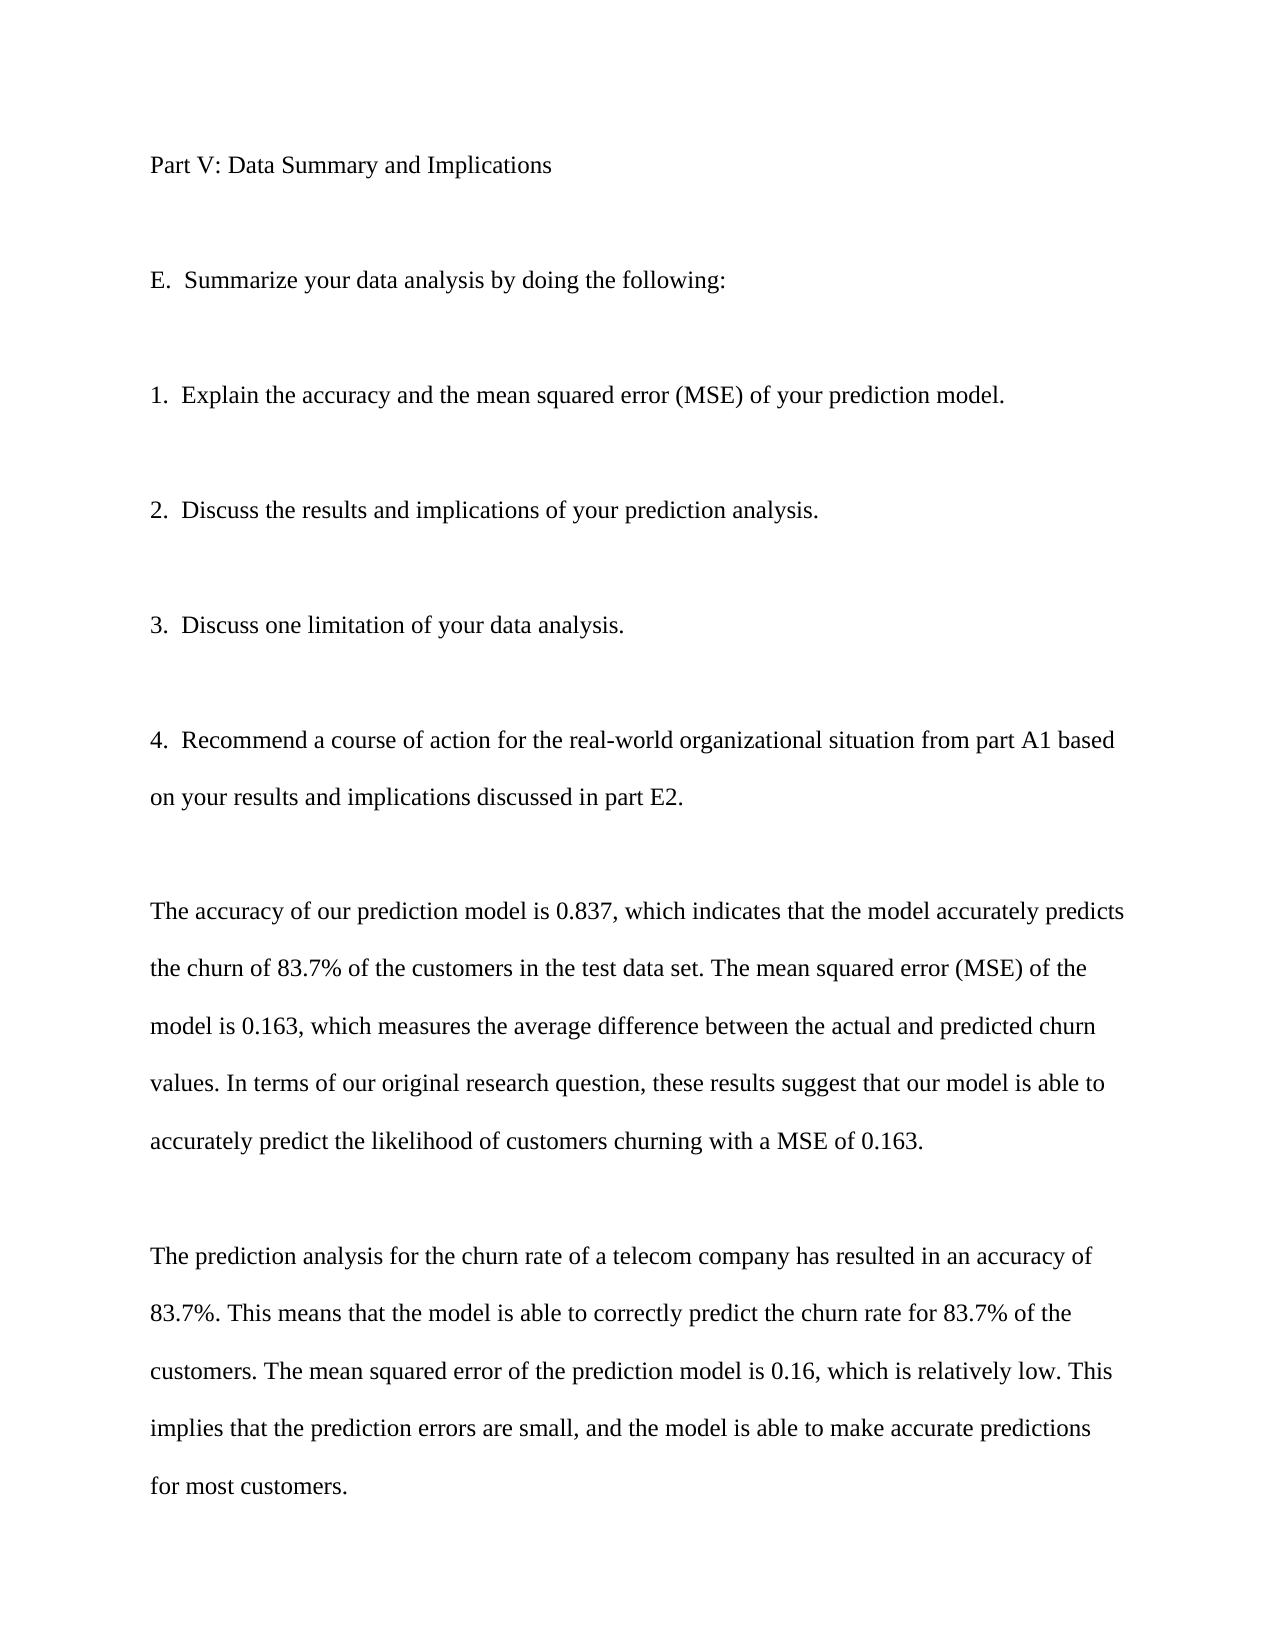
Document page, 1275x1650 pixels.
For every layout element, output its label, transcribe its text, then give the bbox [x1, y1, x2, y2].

text E. Summarize your data analysis by doing the following: [150, 265, 1125, 294]
text Part V: Data Summary and Implications [150, 150, 1125, 179]
text The prediction analysis for the churn rate of a telecom company has resulted in an accuracy of 83.7%. This means that the model is able to correctly predict the churn rate for 83.7% of the customers. The mean squared error of the prediction model is 0.16, which is relatively low. This implies that the prediction errors are small, and the model is able to make accurate predictions for most customers. [150, 1241, 1125, 1500]
text 4. Recommend a course of action for the real-world organizational situation from part A1 based on your results and implications discussed in part E2. [150, 725, 1125, 811]
text The accuracy of our prediction model is 0.837, which indicates that the model accurately predicts the churn of 83.7% of the customers in the test data set. The mean squared error (MSE) of the model is 0.163, which measures the average difference between the actual and predicted churn values. In terms of our original research question, these results suggest that our model is able to accurately predict the likelihood of customers churning with a MSE of 0.163. [150, 896, 1125, 1155]
text 3. Discuss one limitation of your data analysis. [150, 610, 1125, 639]
text 1. Explain the accuracy and the mean squared error (MSE) of your prediction model. [150, 380, 1125, 409]
text 2. Discuss the results and implications of your prediction analysis. [150, 495, 1125, 524]
